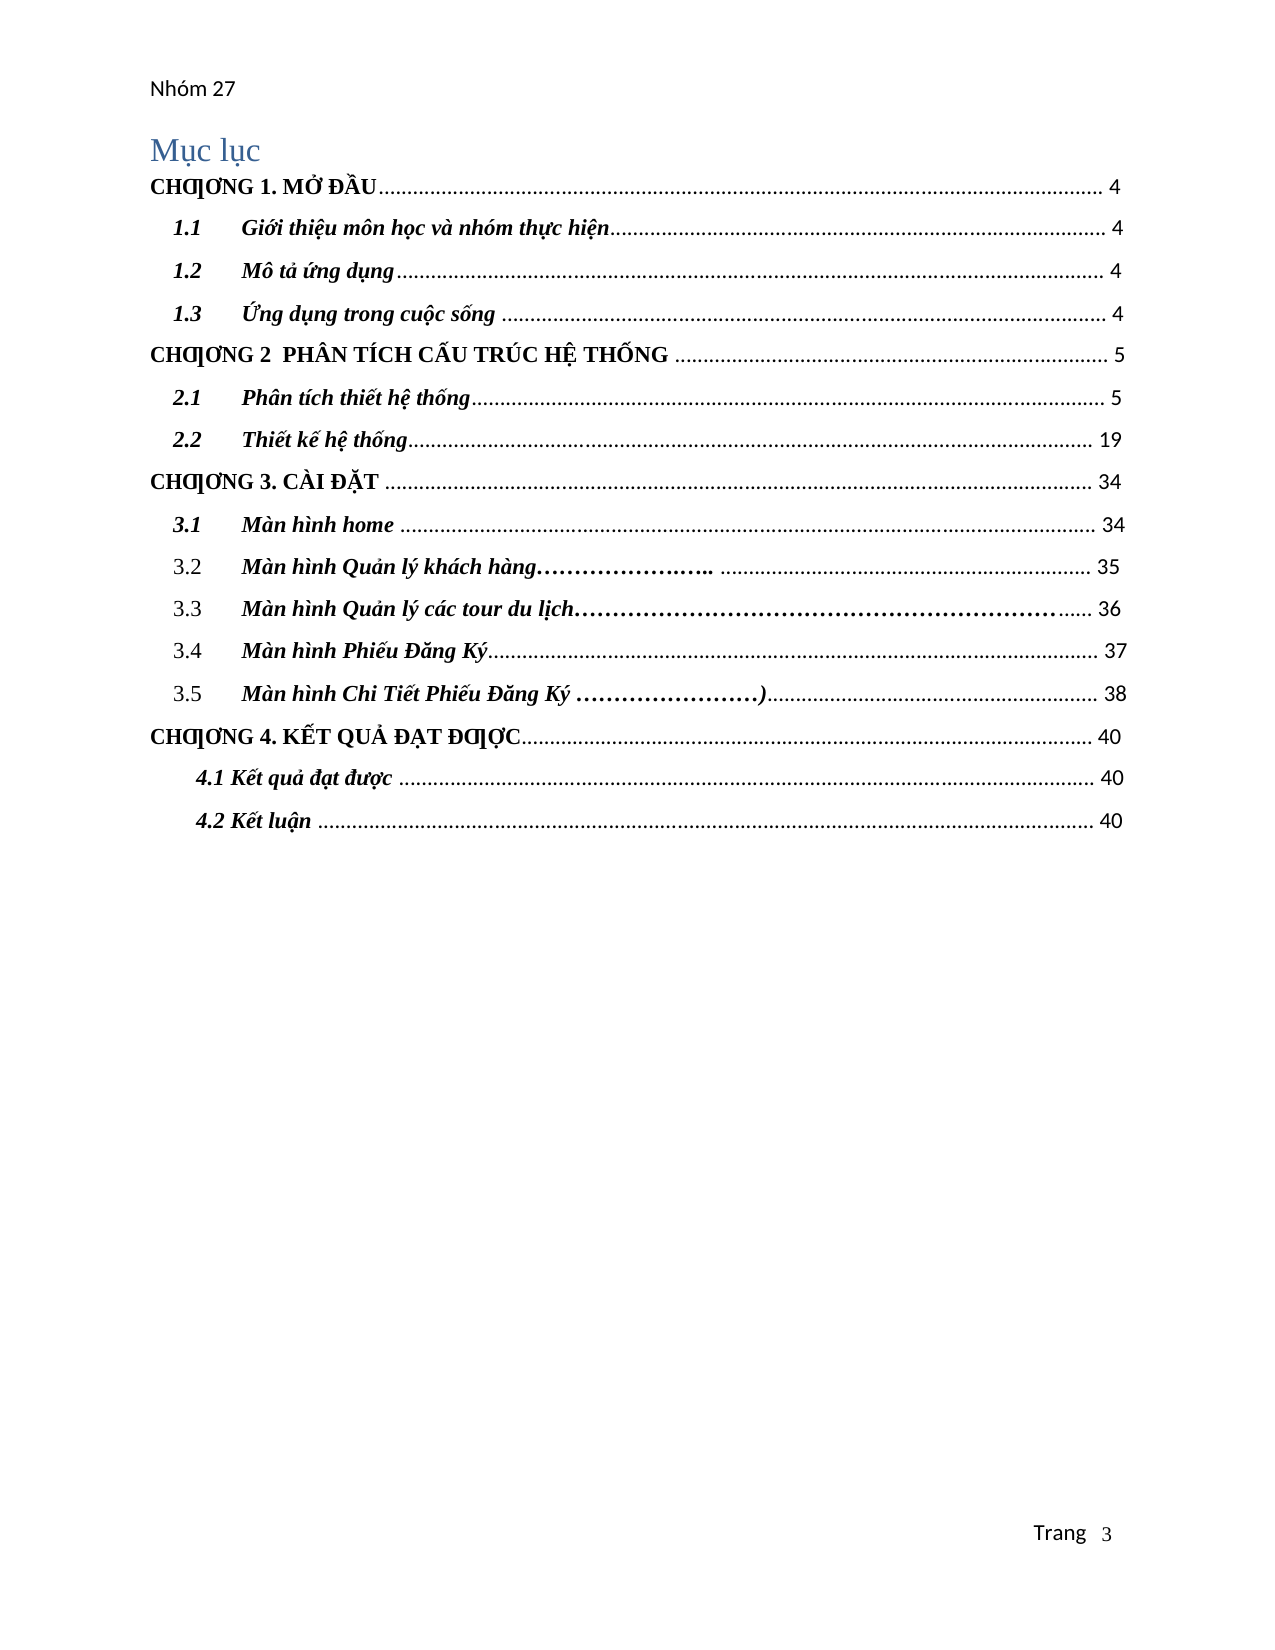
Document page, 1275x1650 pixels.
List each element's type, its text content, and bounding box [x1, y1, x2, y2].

text CHƢƠNG 2 PHÂN TÍCH CẤU TRÚC HỆ THỐNG ............................................................................ 5 [150, 340, 1135, 368]
text 1.1 Giới thiệu môn học và nhóm thực hiện....................................................................................... 4 [173, 213, 1135, 241]
text 4.2 Kết luận ........................................................................................................................................ 40 [196, 806, 1135, 834]
text CHƢƠNG 1. MỞ ĐẦU............................................................................................................................... 4 [150, 172, 1135, 200]
text 3.5 Màn hình Chi Tiết Phiếu Đăng Ký ……………………).......................................................... 38 [173, 679, 1135, 707]
text 3.1 Màn hình home .......................................................................................................................... 34 [173, 510, 1135, 538]
text 3.2 Màn hình Quản lý khách hàng……………….….. ................................................................. 35 [173, 552, 1135, 581]
text CHƢƠNG 3. CÀI ĐẶT ............................................................................................................................ 34 [150, 467, 1135, 495]
text CHƢƠNG 4. KẾT QUẢ ĐẠT ĐƢỢC..................................................................................................... 40 [150, 722, 1135, 750]
text 1.3 Ứng dụng trong cuộc sống .......................................................................................................... 4 [173, 299, 1135, 327]
text 1.2 Mô tả ứng dụng............................................................................................................................ 4 [173, 256, 1135, 284]
text 2.2 Thiết kế hệ thống........................................................................................................................ 19 [173, 426, 1135, 454]
text 3.4 Màn hình Phiếu Đăng Ký........................................................................................................... 37 [173, 637, 1135, 665]
text 3.3 Màn hình Quản lý các tour du lịch………………………………………………………...... 36 [173, 594, 1135, 622]
text Mục lục [150, 131, 1135, 169]
text 2.1 Phân tích thiết hệ thống............................................................................................................... 5 [173, 383, 1135, 411]
text 4.1 Kết quả đạt được .......................................................................................................................... 40 [196, 763, 1135, 792]
